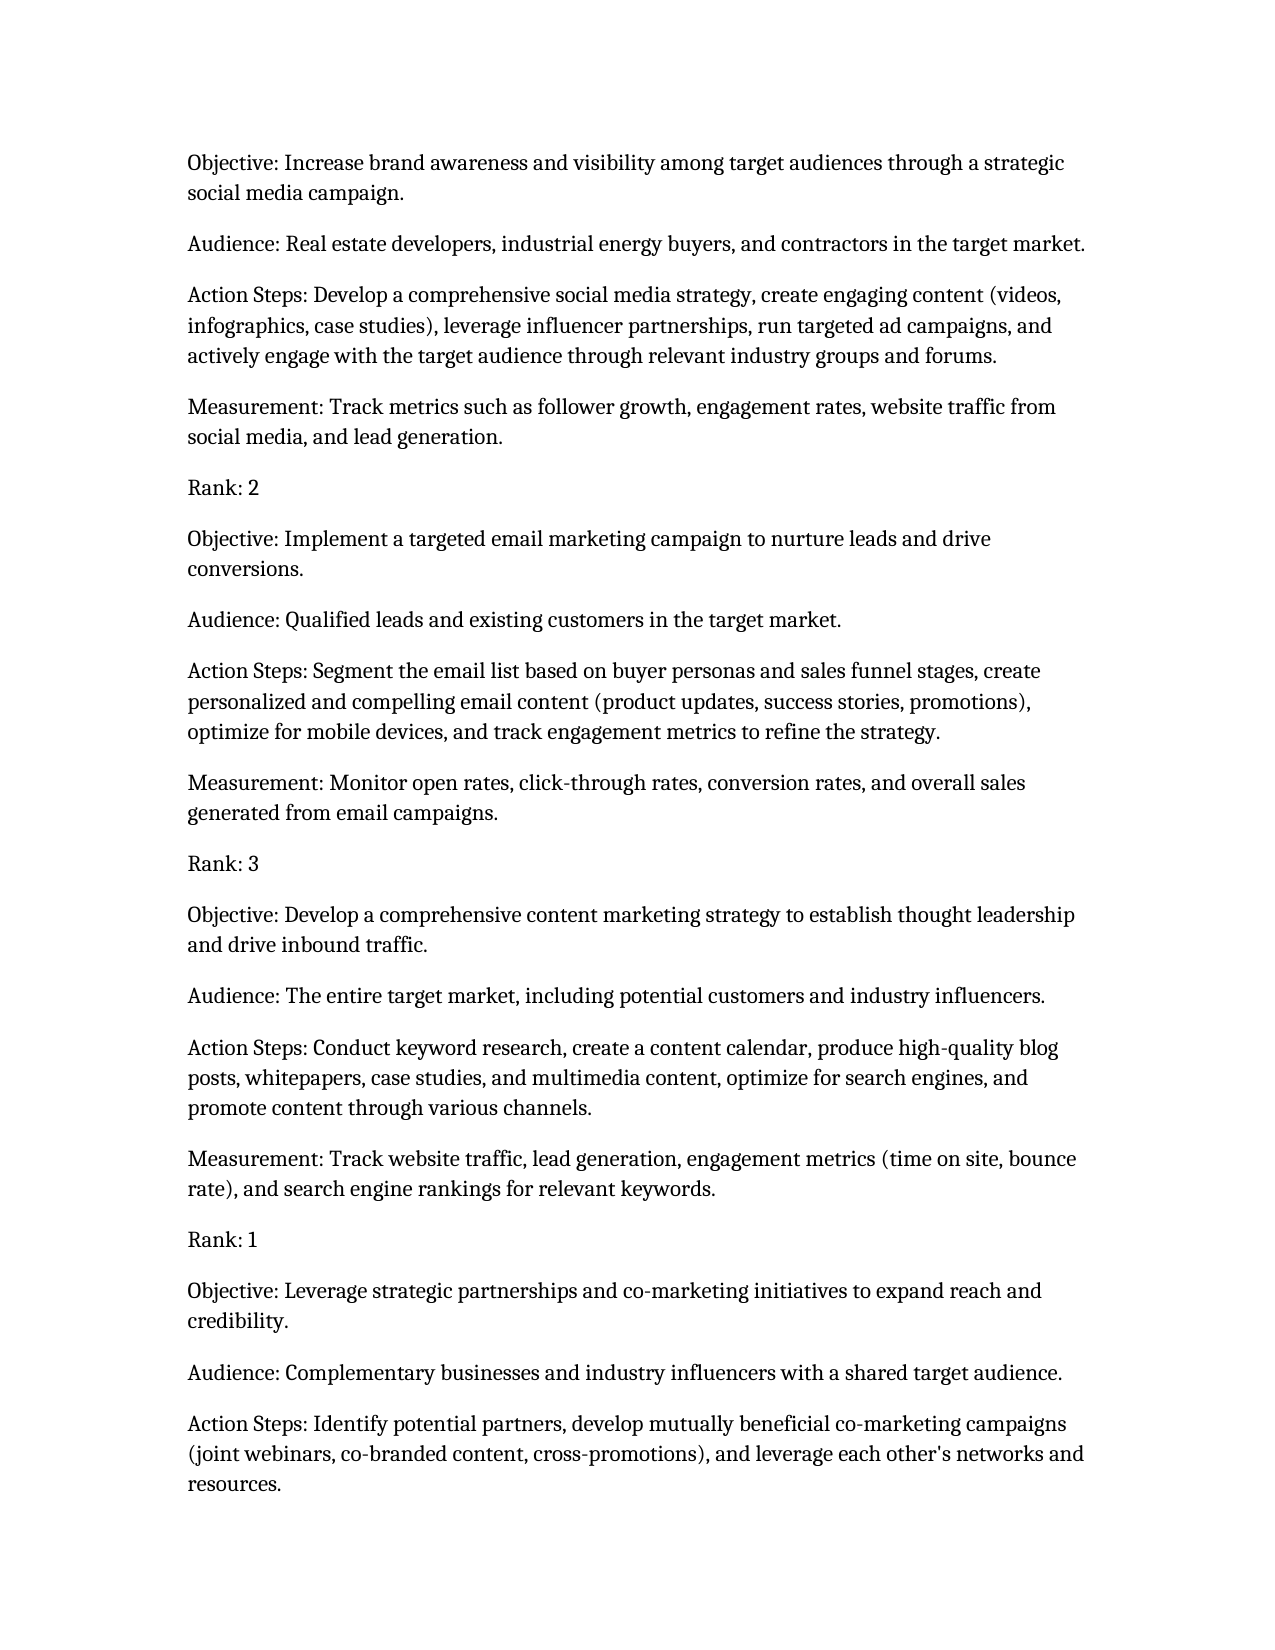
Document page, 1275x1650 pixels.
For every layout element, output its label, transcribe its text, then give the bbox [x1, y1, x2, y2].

text Rank: 1 [187, 1227, 1087, 1253]
text Action Steps: Develop a comprehensive social media strategy, create engaging content (videos, infographics, case studies), leverage influencer partnerships, run targeted ad campaigns, and actively engage with the target audience through relevant industry groups and forums. [187, 282, 1087, 369]
text Objective: Implement a targeted email marketing campaign to nurture leads and drive conversions. [187, 526, 1087, 583]
text Audience: Qualified leads and existing customers in the target market. [187, 607, 1087, 634]
text Measurement: Monitor open rates, click-through rates, conversion rates, and overall sales generated from email campaigns. [187, 770, 1087, 826]
text Rank: 2 [187, 475, 1087, 501]
text Measurement: Track website traffic, lead generation, engagement metrics (time on site, bounce rate), and search engine rankings for relevant keywords. [187, 1146, 1087, 1202]
text Action Steps: Conduct keyword research, create a content calendar, produce high-quality blog posts, whitepapers, case studies, and multimedia content, optimize for search engines, and promote content through various channels. [187, 1034, 1087, 1121]
text Action Steps: Segment the email list based on buyer personas and sales funnel stages, create personalized and compelling email content (product updates, success stories, promotions), optimize for mobile devices, and track engagement metrics to refine the strategy. [187, 658, 1087, 745]
text Audience: Real estate developers, industrial energy buyers, and contractors in the target market. [187, 231, 1087, 258]
text Objective: Leverage strategic partnerships and co-marketing initiatives to expand reach and credibility. [187, 1278, 1087, 1335]
text Rank: 3 [187, 851, 1087, 877]
text Measurement: Track metrics such as follower growth, engagement rates, website traffic from social media, and lead generation. [187, 394, 1087, 450]
text Audience: The entire target market, including potential customers and industry influencers. [187, 983, 1087, 1010]
text Audience: Complementary businesses and industry influencers with a shared target audience. [187, 1359, 1087, 1386]
text Objective: Develop a comprehensive content marketing strategy to establish thought leadership and drive inbound traffic. [187, 902, 1087, 959]
text Action Steps: Identify potential partners, develop mutually beneficial co-marketing campaigns (joint webinars, co-branded content, cross-promotions), and leverage each other's networks and resources. [187, 1410, 1087, 1497]
text Objective: Increase brand awareness and visibility among target audiences through a strategic social media campaign. [187, 150, 1087, 207]
